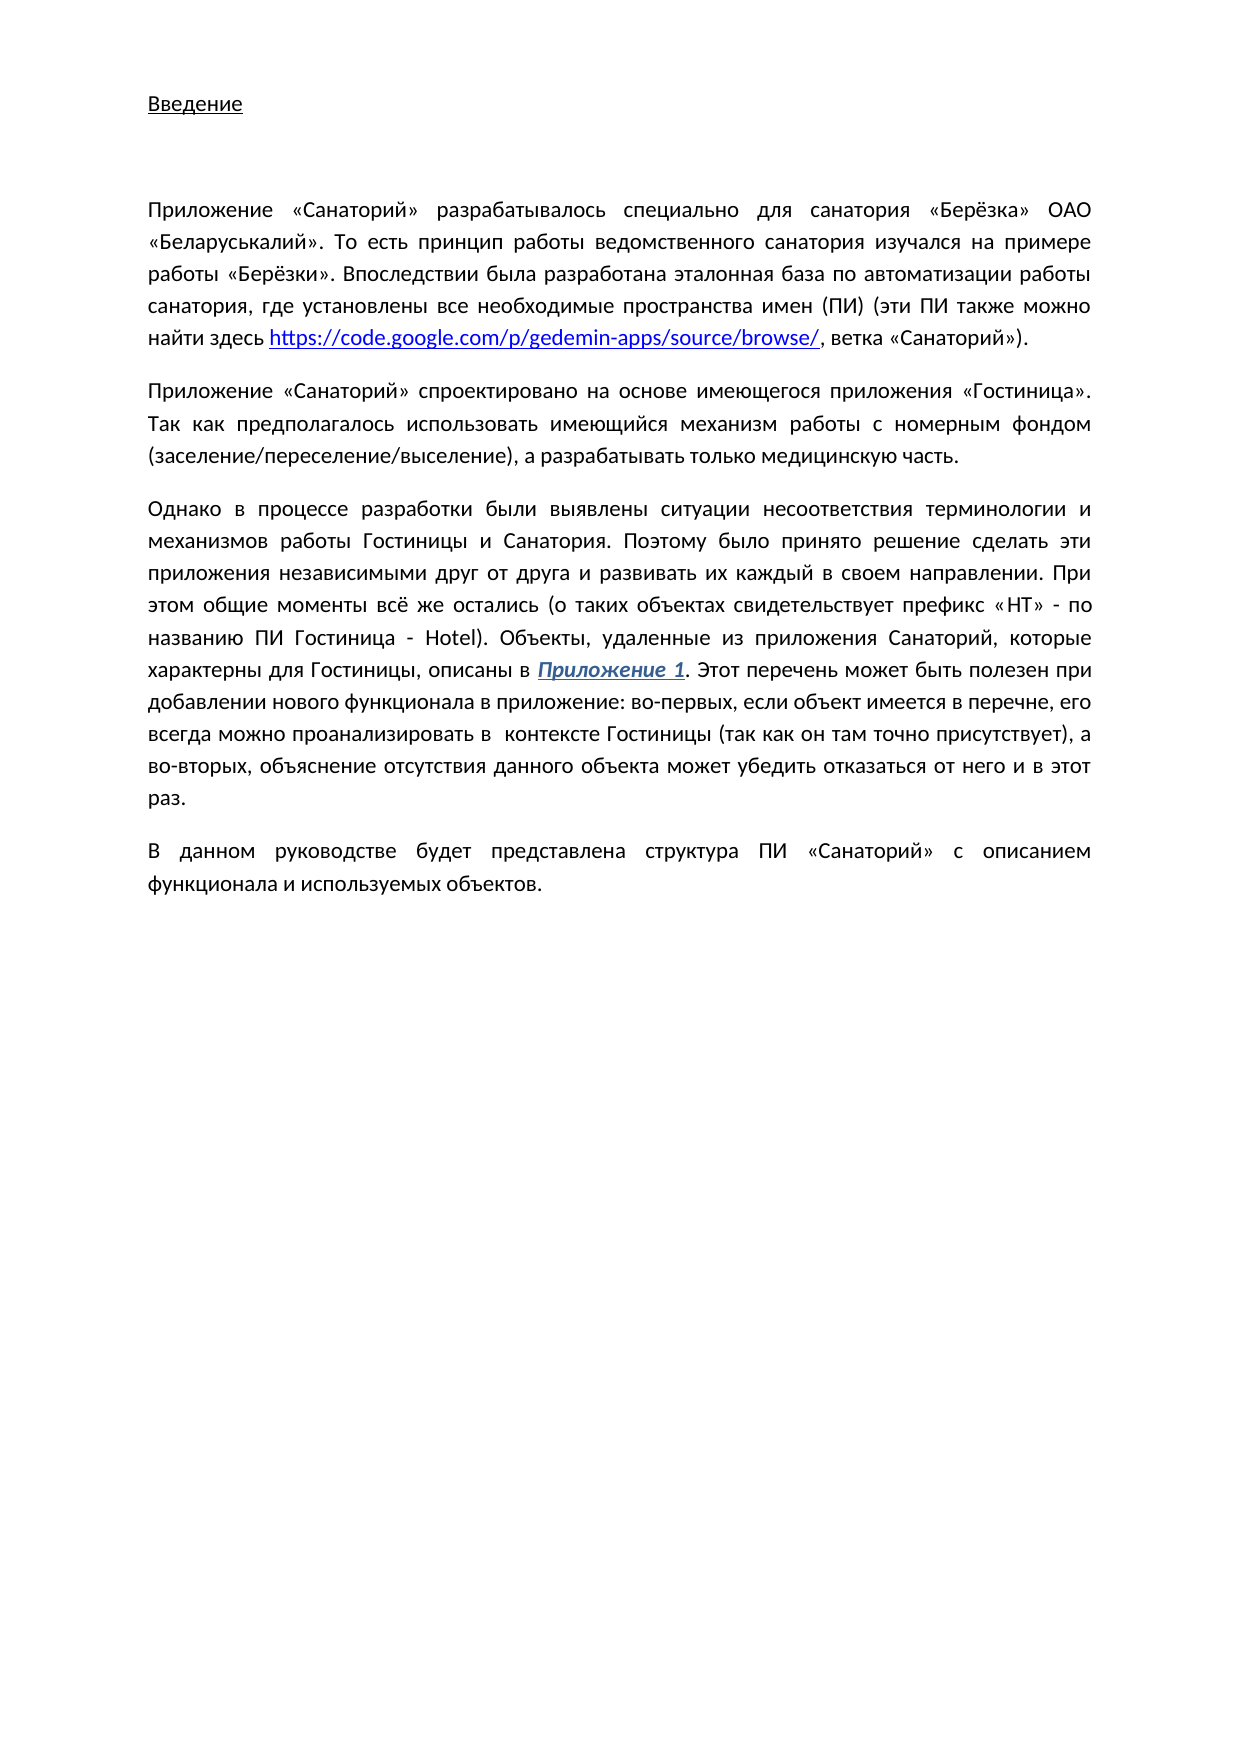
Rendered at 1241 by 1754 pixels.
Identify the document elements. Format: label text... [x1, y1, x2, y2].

text Введение [148, 89, 1093, 117]
text Приложение «Санаторий» разрабатывалось специально для санатория «Берёзка» ОАО «Беларуськалий». То есть принцип работы ведомственного санатория изучался на примере работы «Берёзки». Впоследствии была разработана эталонная база по автоматизации работы санатория, где установлены все необходимые пространства имен (ПИ) (эти ПИ также можно найти здесь https://code.google.com/p/gedemin-apps/source/browse/, ветка «Санаторий»). [148, 195, 1093, 351]
text В данном руководстве будет представлена структура ПИ «Санаторий» с описанием функционала и используемых объектов. [148, 837, 1093, 897]
text Приложение «Санаторий» спроектировано на основе имеющегося приложения «Гостиница». Так как предполагалось использовать имеющийся механизм работы с номерным фондом (заселение/переселение/выселение), а разрабатывать только медицинскую часть. [148, 376, 1093, 469]
